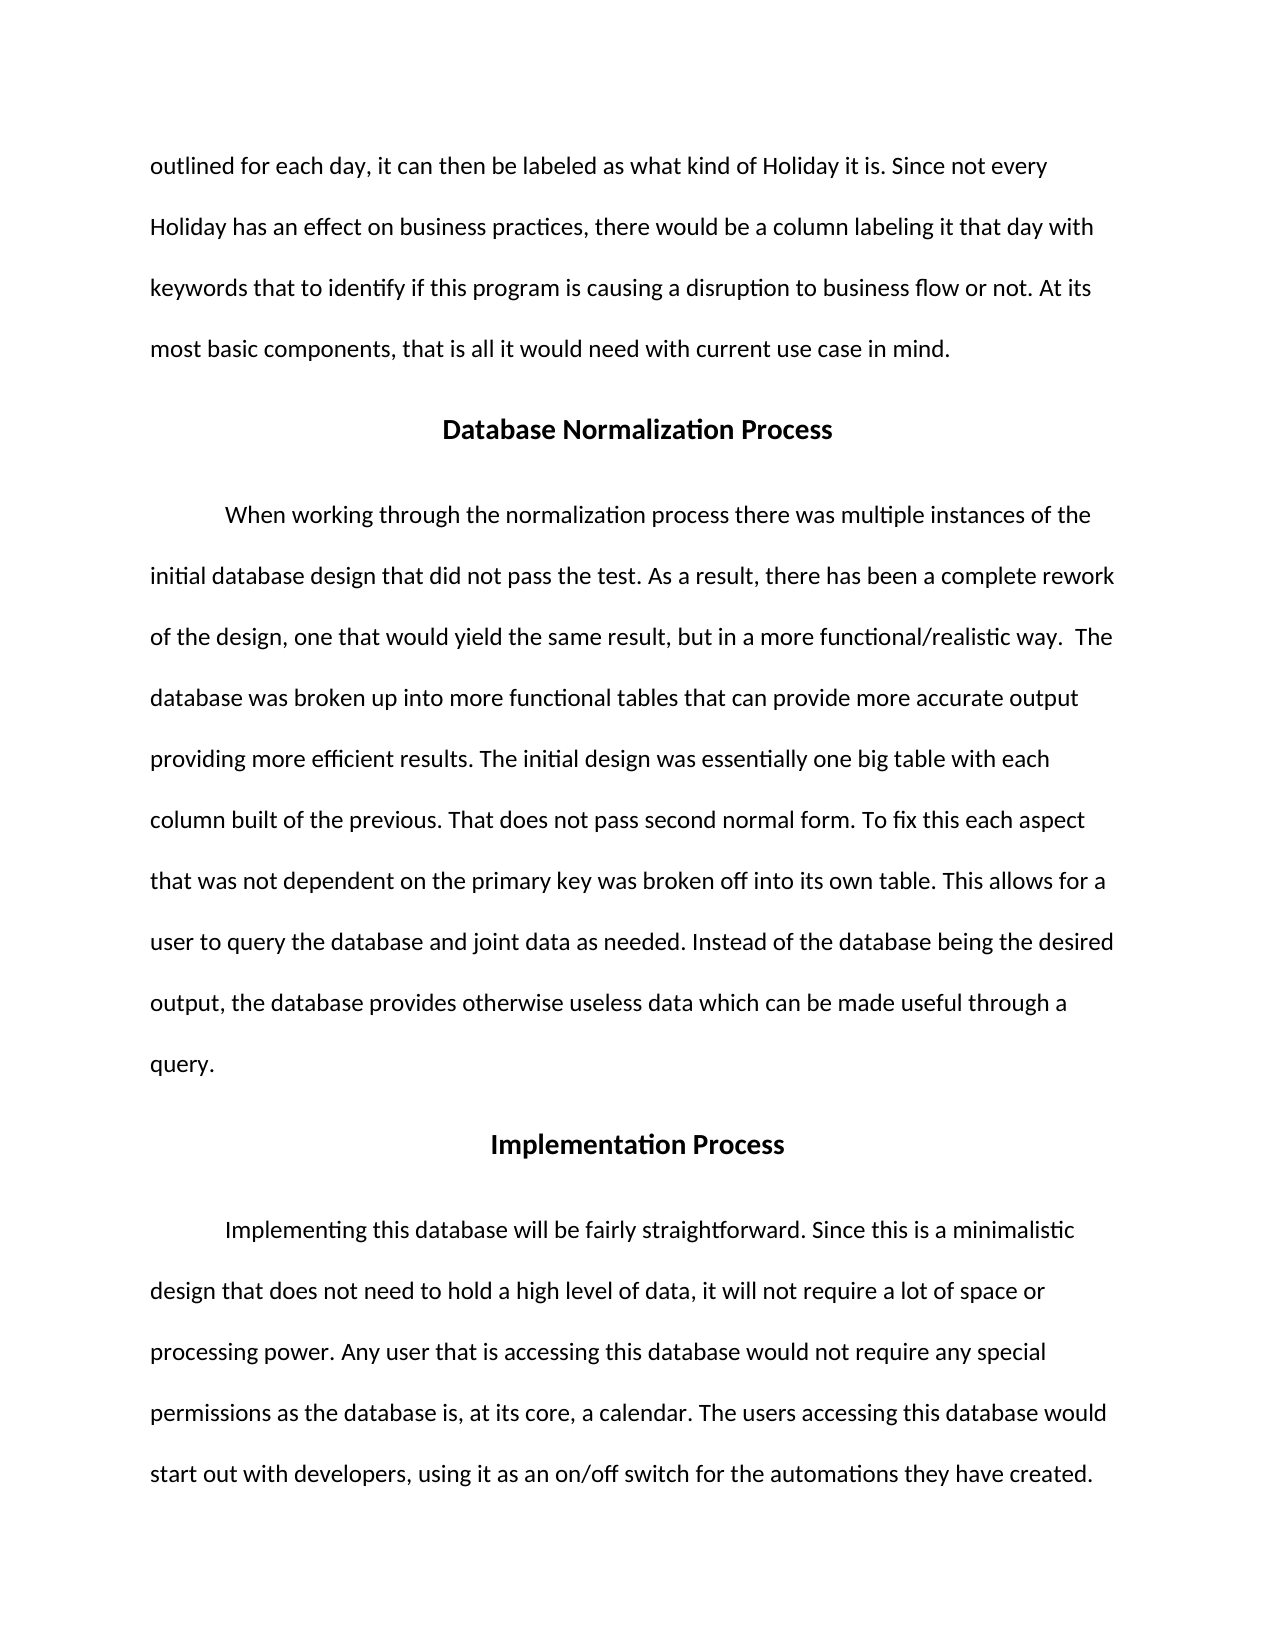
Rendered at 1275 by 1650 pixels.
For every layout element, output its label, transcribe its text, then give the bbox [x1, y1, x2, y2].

text When working through the normalization process there was multiple instances of the initial database design that did not pass the test. As a result, there has been a complete rework of the design, one that would yield the same result, but in a more functional/realistic way. The database was broken up into more functional tables that can provide more accurate output providing more efficient results. The initial design was essentially one big table with each column built of the previous. That does not pass second normal form. To fix this each aspect that was not dependent on the primary key was broken off into its own table. This allows for a user to query the database and joint data as needed. Instead of the database being the desired output, the database provides otherwise useless data which can be made useful through a query. [150, 499, 1125, 1079]
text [150, 1214, 1125, 1488]
text Implementation Process [150, 1126, 1125, 1161]
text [150, 150, 1125, 364]
text Database Normalization Process [150, 411, 1125, 446]
